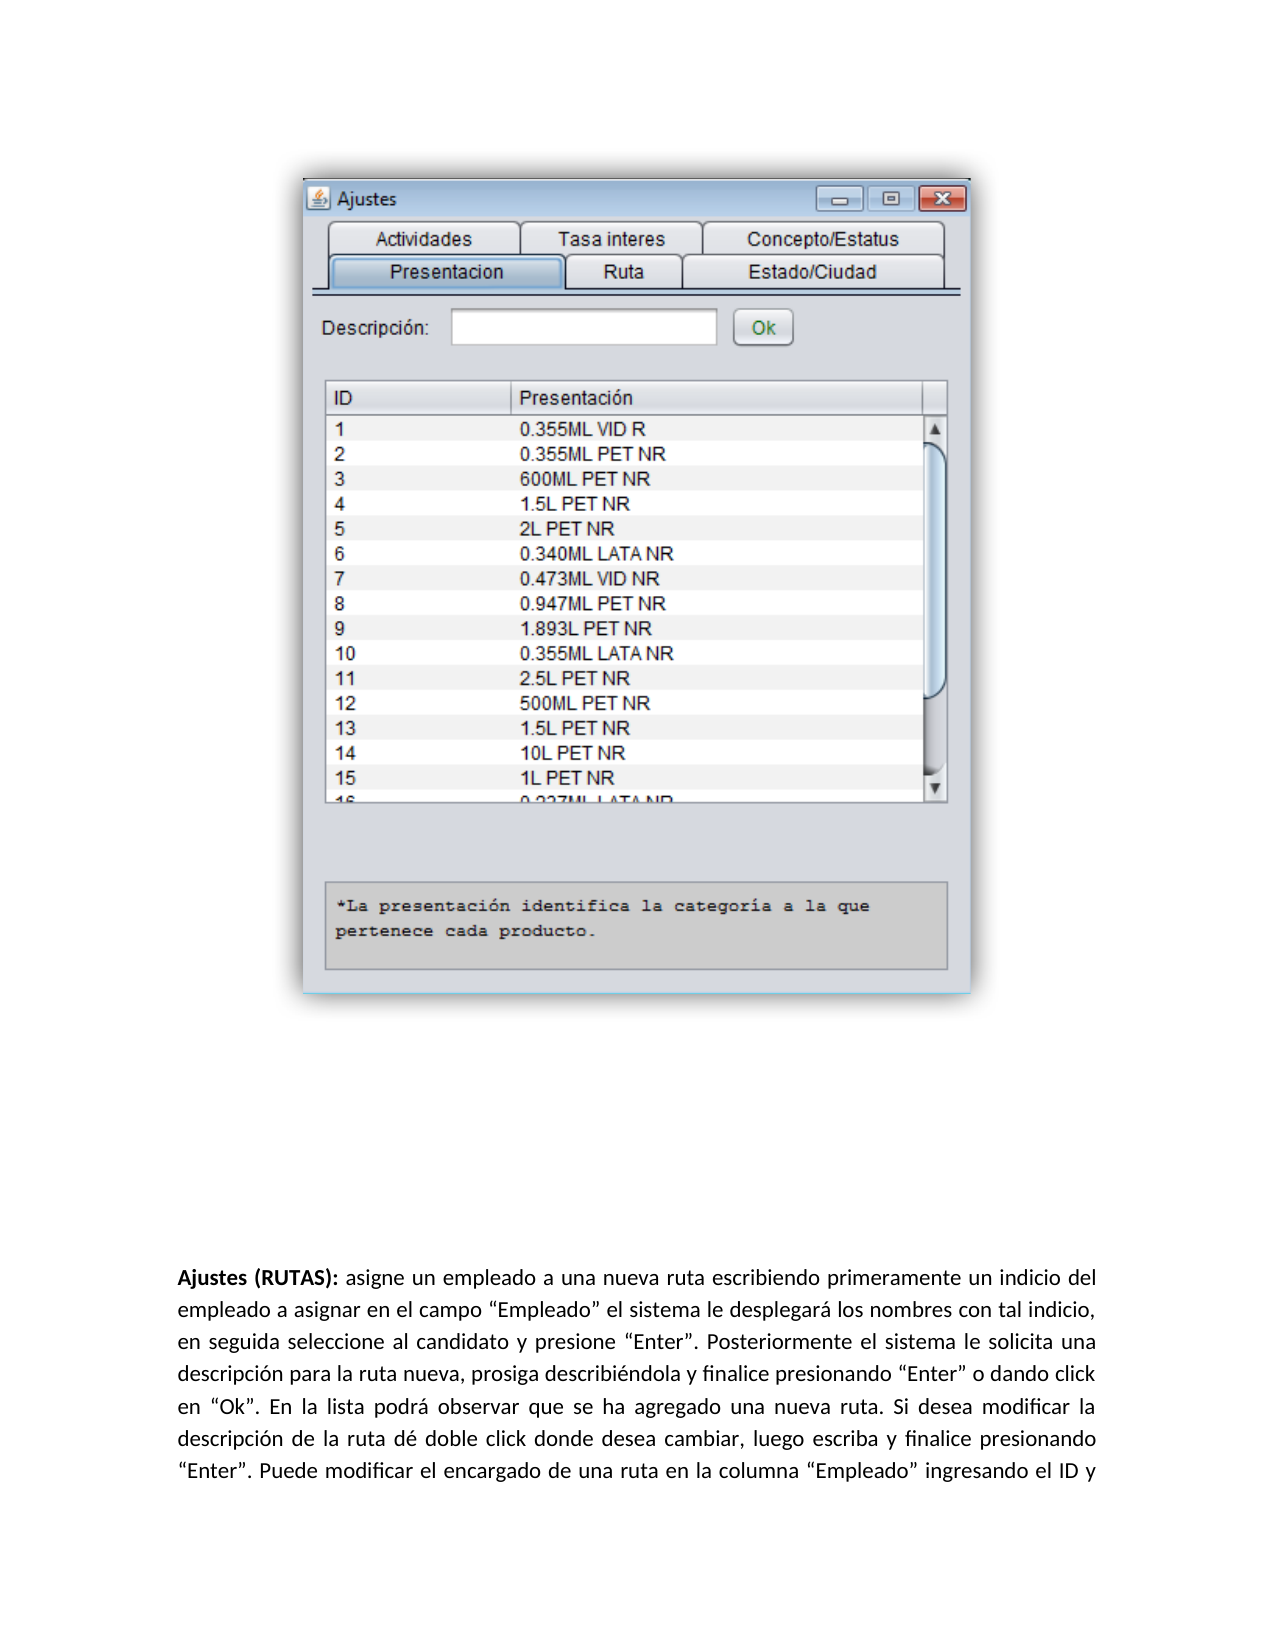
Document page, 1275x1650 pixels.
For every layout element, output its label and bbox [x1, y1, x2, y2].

picture [303, 178, 971, 994]
text [177, 1263, 1098, 1484]
